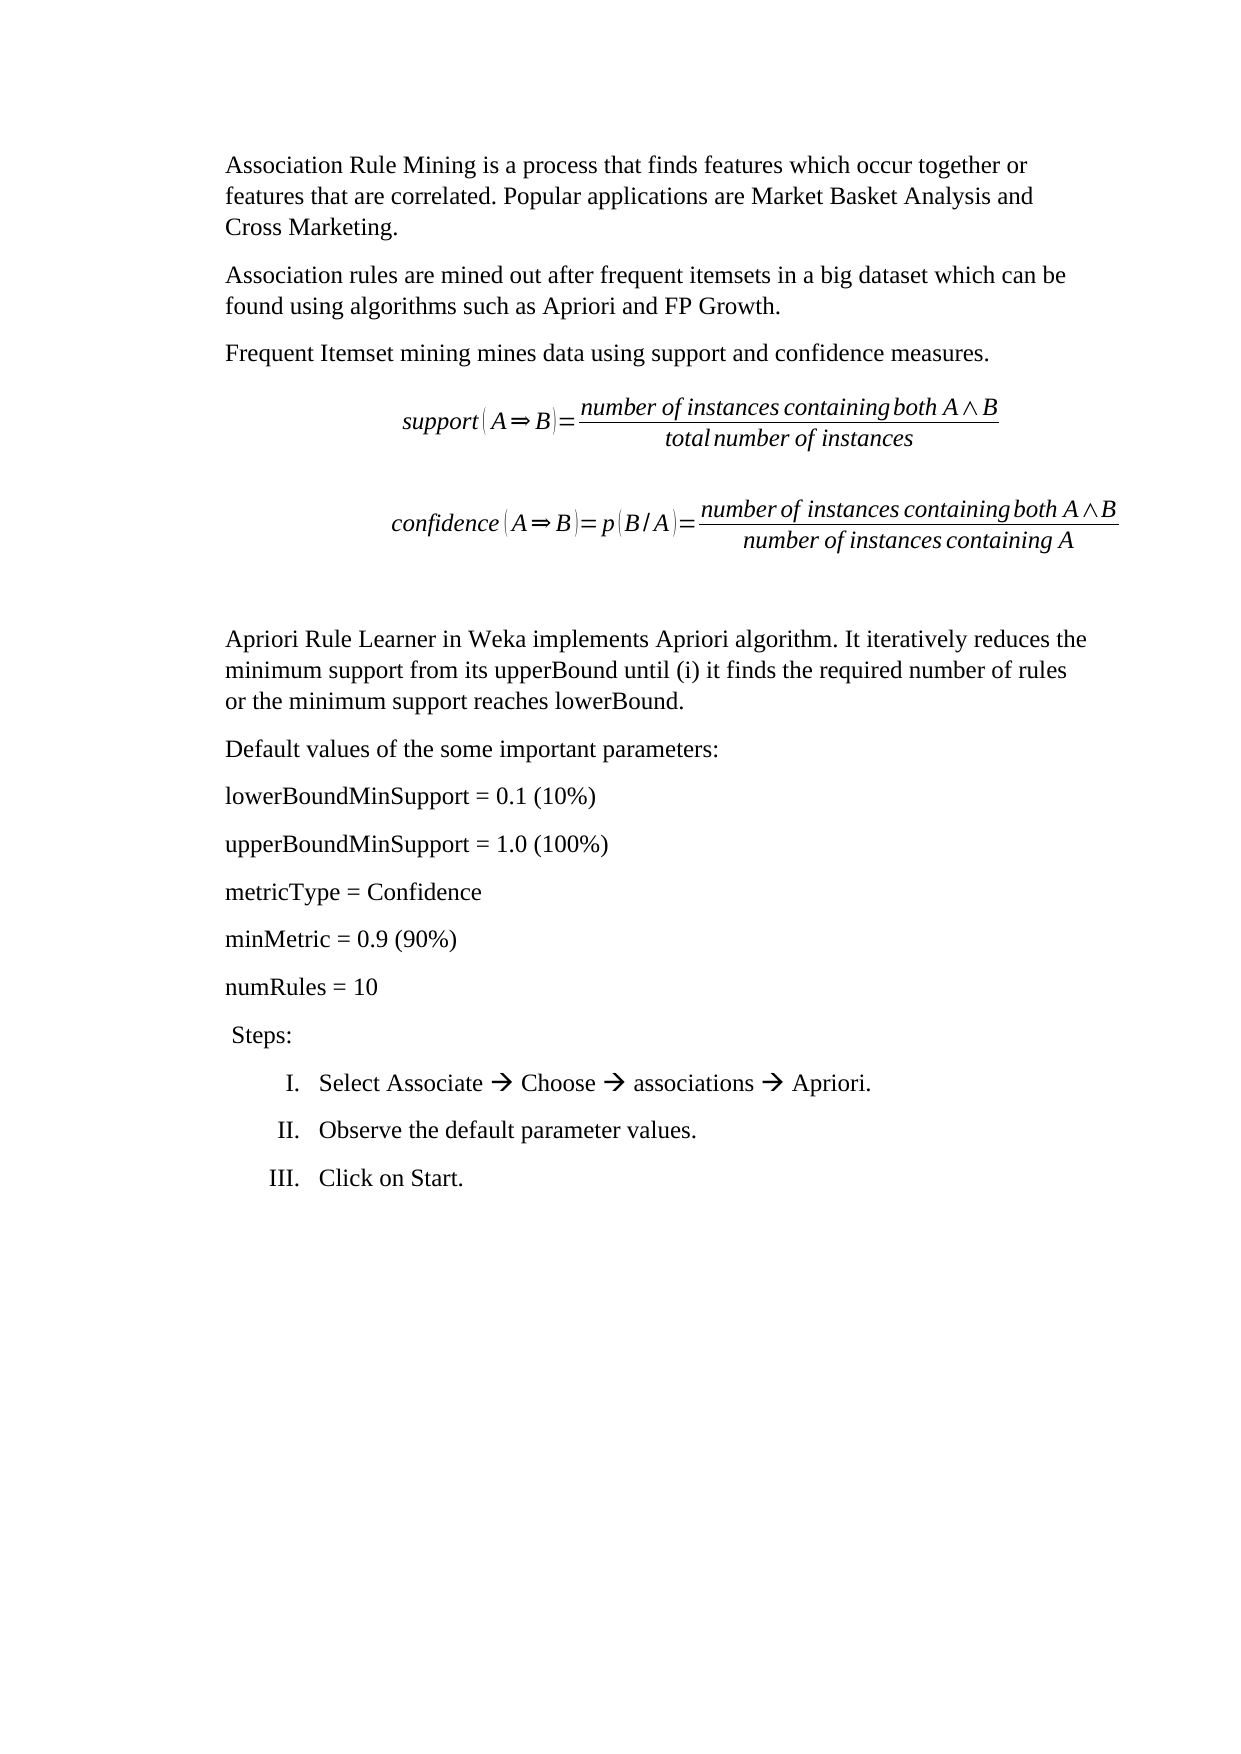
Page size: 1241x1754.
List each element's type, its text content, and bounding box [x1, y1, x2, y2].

text upperBoundMinSupport = 1.0 (100%) [225, 829, 1090, 858]
text Apriori Rule Learner in Weka implements Apriori algorithm. It iteratively reduces the minimum support from its upperBound until (i) it finds the required number of rules or the minimum support reaches lowerBound. [225, 624, 1090, 715]
text numRules = 10 [225, 972, 1090, 1001]
text metricType = Confidence [225, 877, 1090, 906]
text Steps: [225, 1020, 1090, 1049]
text lowerBoundMinSupport = 0.1 (10%) [225, 781, 1090, 810]
list Observe the default parameter values. [300, 1115, 1090, 1144]
list Click on Start. [300, 1163, 1090, 1192]
text Default values of the some important parameters: [225, 734, 1090, 762]
text Association Rule Mining is a process that finds features which occur together or features that are correlated. Popular applications are Market Basket Analysis and Cross Marketing. [225, 150, 1090, 241]
text minMetric = 0.9 (90%) [225, 924, 1090, 953]
text Frequent Itemset mining mines data using support and confidence measures. [225, 338, 1090, 367]
text Association rules are mined out after frequent itemsets in a big dataset which can be found using algorithms such as Apriori and FP Growth. [225, 260, 1090, 319]
list Select Associate Choose associations Apriori. [300, 1068, 1090, 1096]
